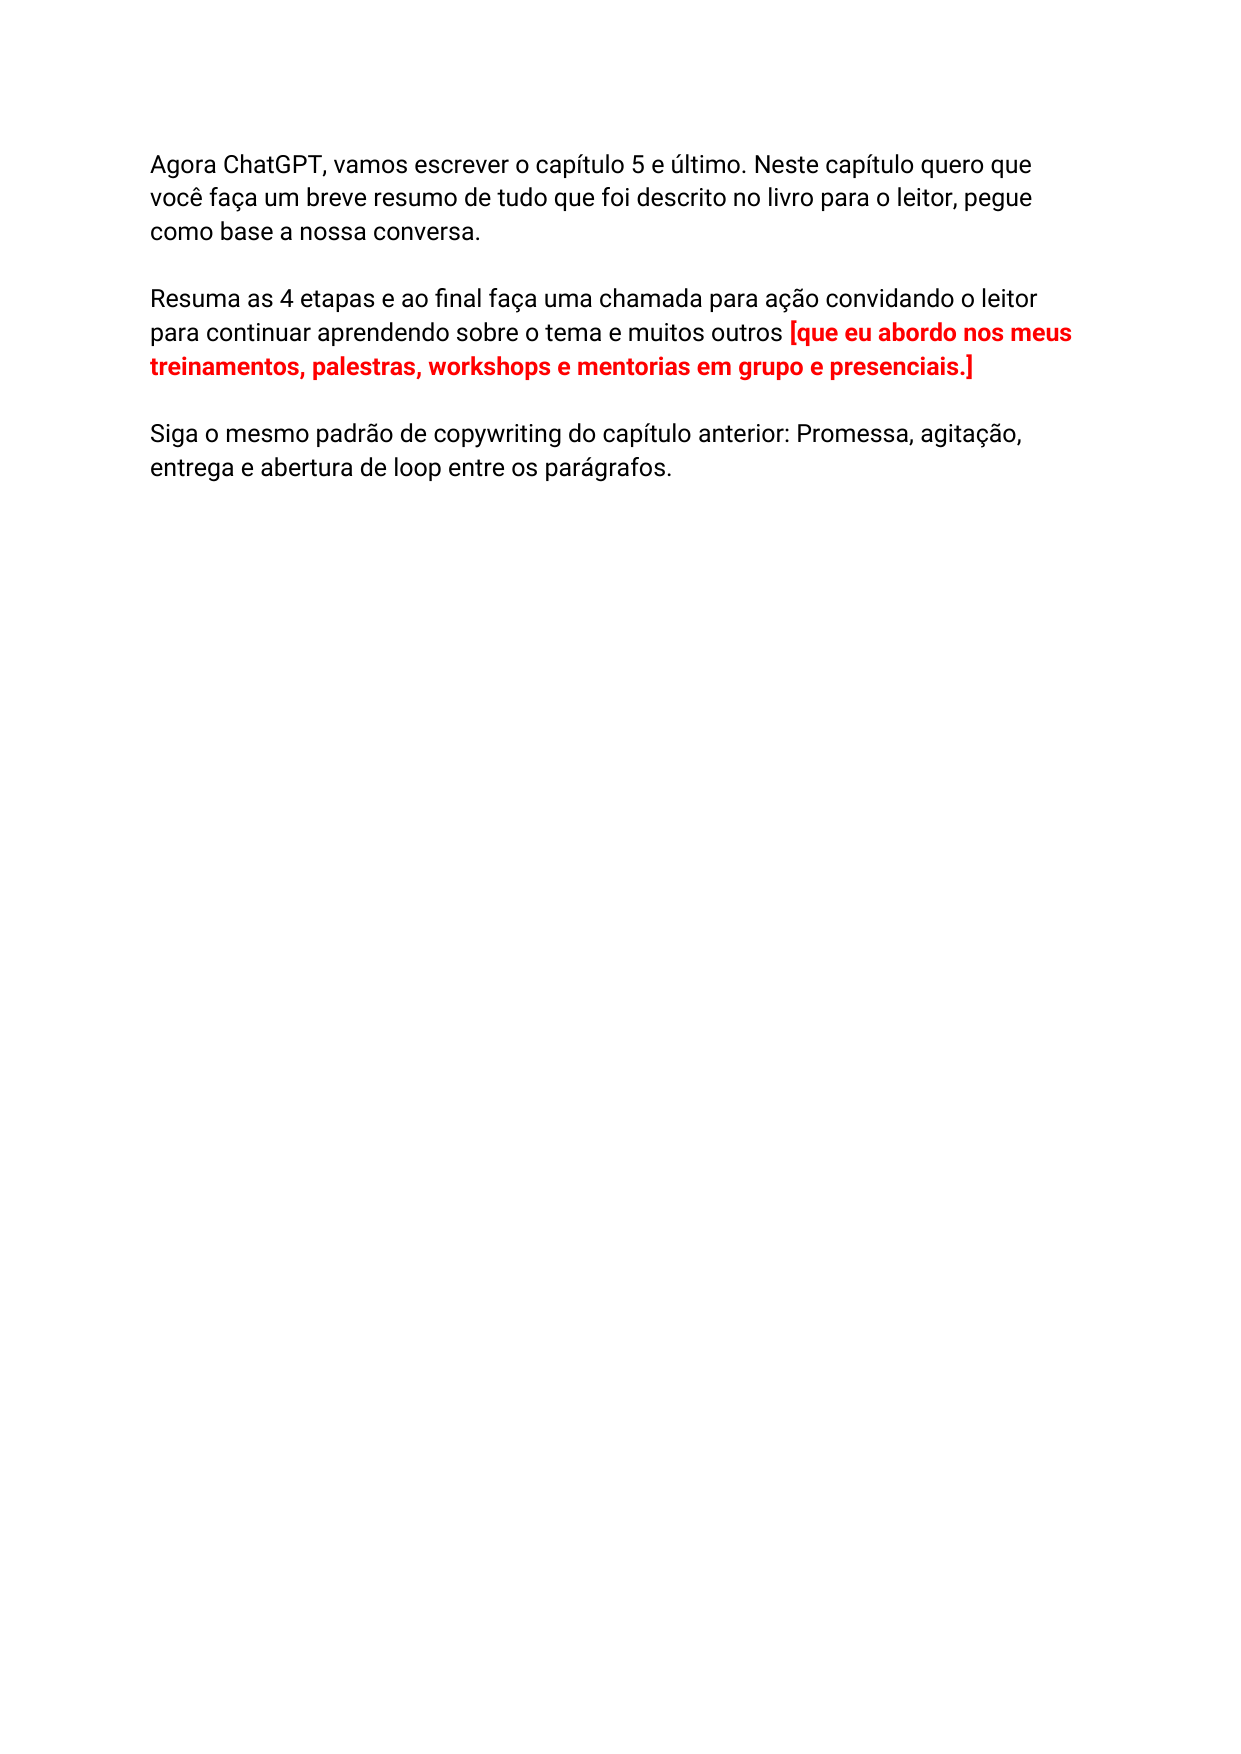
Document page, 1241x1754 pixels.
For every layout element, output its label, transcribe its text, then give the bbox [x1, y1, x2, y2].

text Agora ChatGPT, vamos escrever o capítulo 5 e último. Neste capítulo quero que você faça um breve resumo de tudo que foi descrito no livro para o leitor, pegue como base a nossa conversa. [150, 150, 1090, 247]
text Resuma as 4 etapas e ao final faça uma chamada para ação convidando o leitor para continuar aprendendo sobre o tema e muitos outros [que eu abordo nos meus treinamentos, palestras, workshops e mentorias em grupo e presenciais.] [150, 284, 1090, 381]
text Siga o mesmo padrão de copywriting do capítulo anterior: Promessa, agitação, entrega e abertura de loop entre os parágrafos. [150, 419, 1090, 482]
